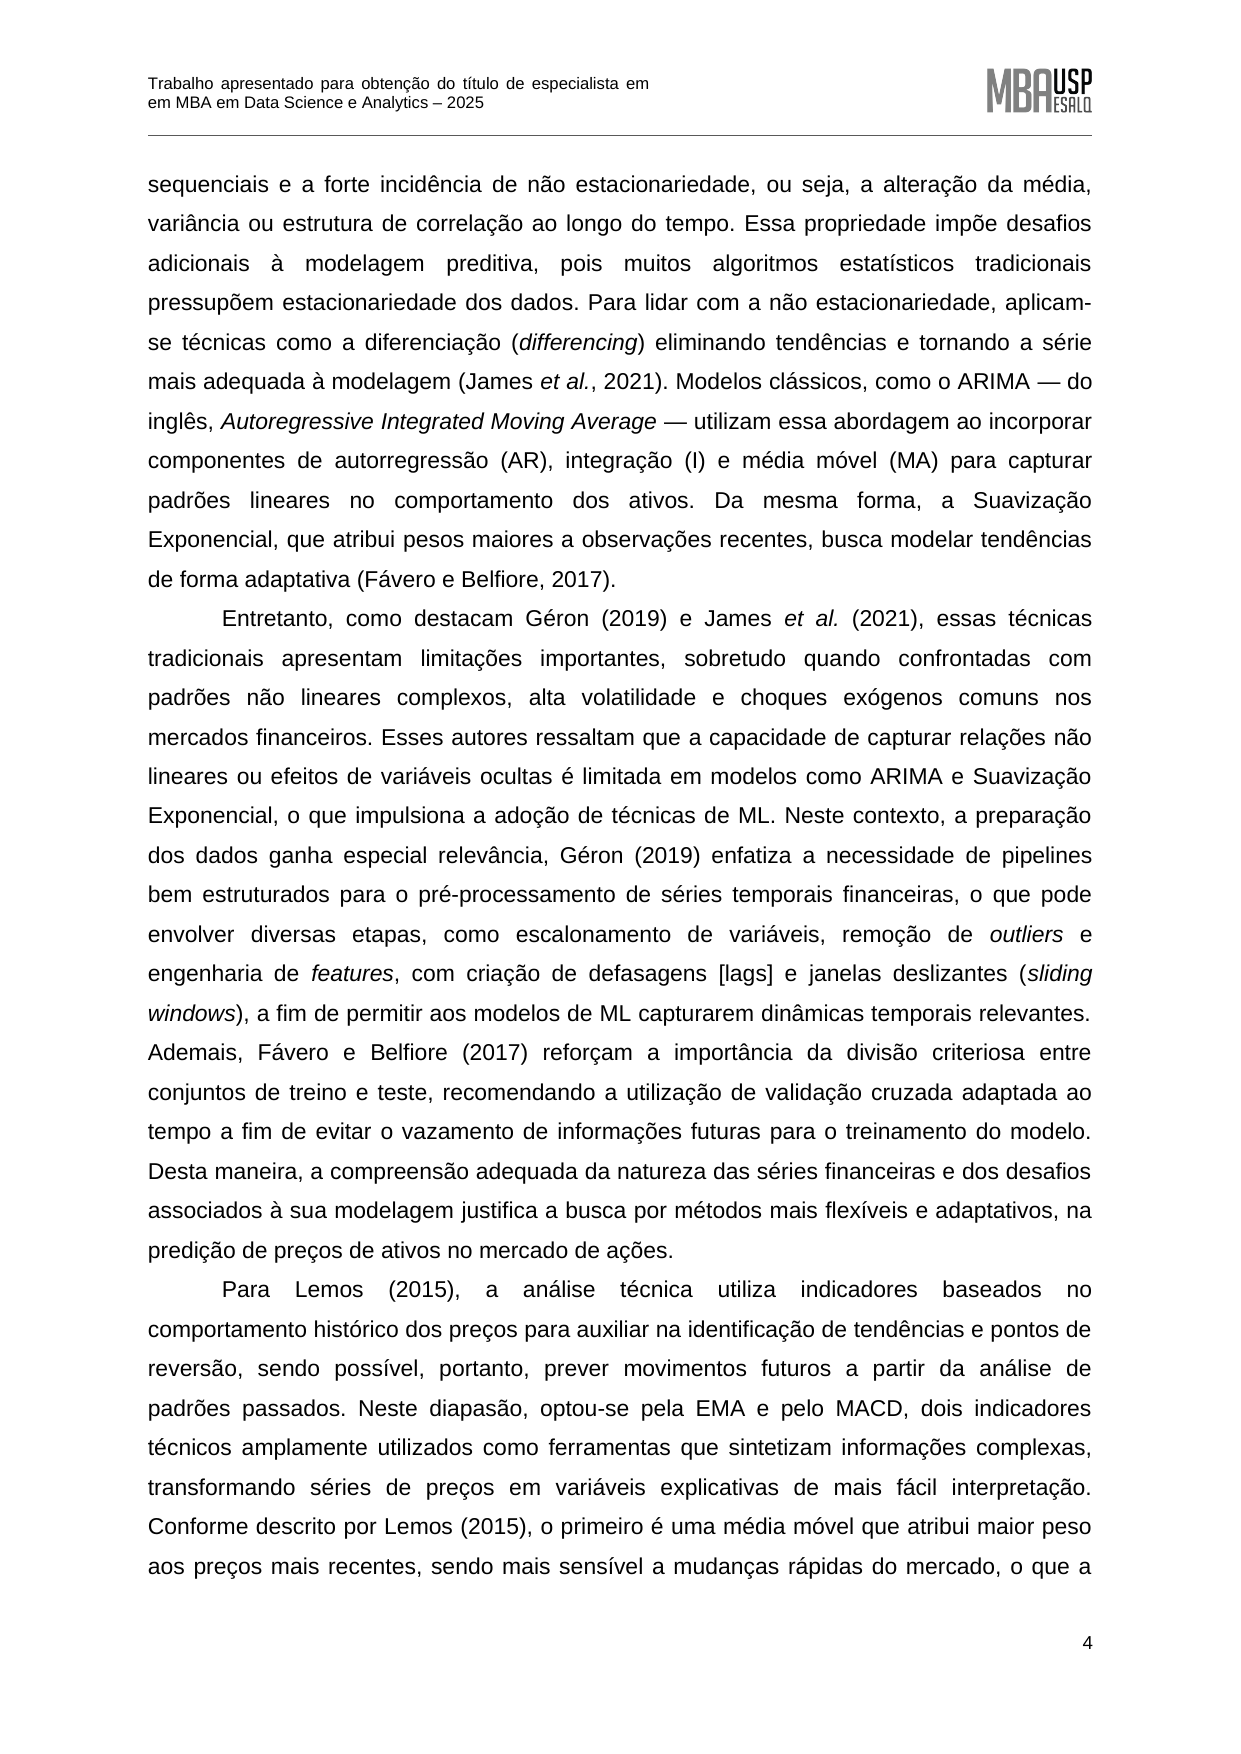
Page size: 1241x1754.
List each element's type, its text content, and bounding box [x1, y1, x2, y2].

text Entretanto, como destacam Géron (2019) e James et al. (2021), essas técnicas tradicionais apresentam limitações importantes, sobretudo quando confrontadas com padrões não lineares complexos, alta volatilidade e choques exógenos comuns nos mercados financeiros. Esses autores ressaltam que a capacidade de capturar relações não lineares ou efeitos de variáveis ocultas é limitada em modelos como ARIMA e Suavização Exponencial, o que impulsiona a adoção de técnicas de ML. Neste contexto, a preparação dos dados ganha especial relevância, Géron (2019) enfatiza a necessidade de pipelines bem estruturados para o pré-processamento de séries temporais financeiras, o que pode envolver diversas etapas, como escalonamento de variáveis, remoção de outliers e engenharia de features, com criação de defasagens [lags] e janelas deslizantes (sliding windows), a fim de permitir aos modelos de ML capturarem dinâmicas temporais relevantes. Ademais, Fávero e Belfiore (2017) reforçam a importância da divisão criteriosa entre conjuntos de treino e teste, recomendando a utilização de validação cruzada adaptada ao tempo a fim de evitar o vazamento de informações futuras para o treinamento do modelo. Desta maneira, a compreensão adequada da natureza das séries financeiras e dos desafios associados à sua modelagem justifica a busca por métodos mais flexíveis e adaptativos, na predição de preços de ativos no mercado de ações. [148, 605, 1092, 1263]
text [148, 171, 1092, 592]
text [148, 1276, 1092, 1579]
picture [984, 67, 1095, 114]
